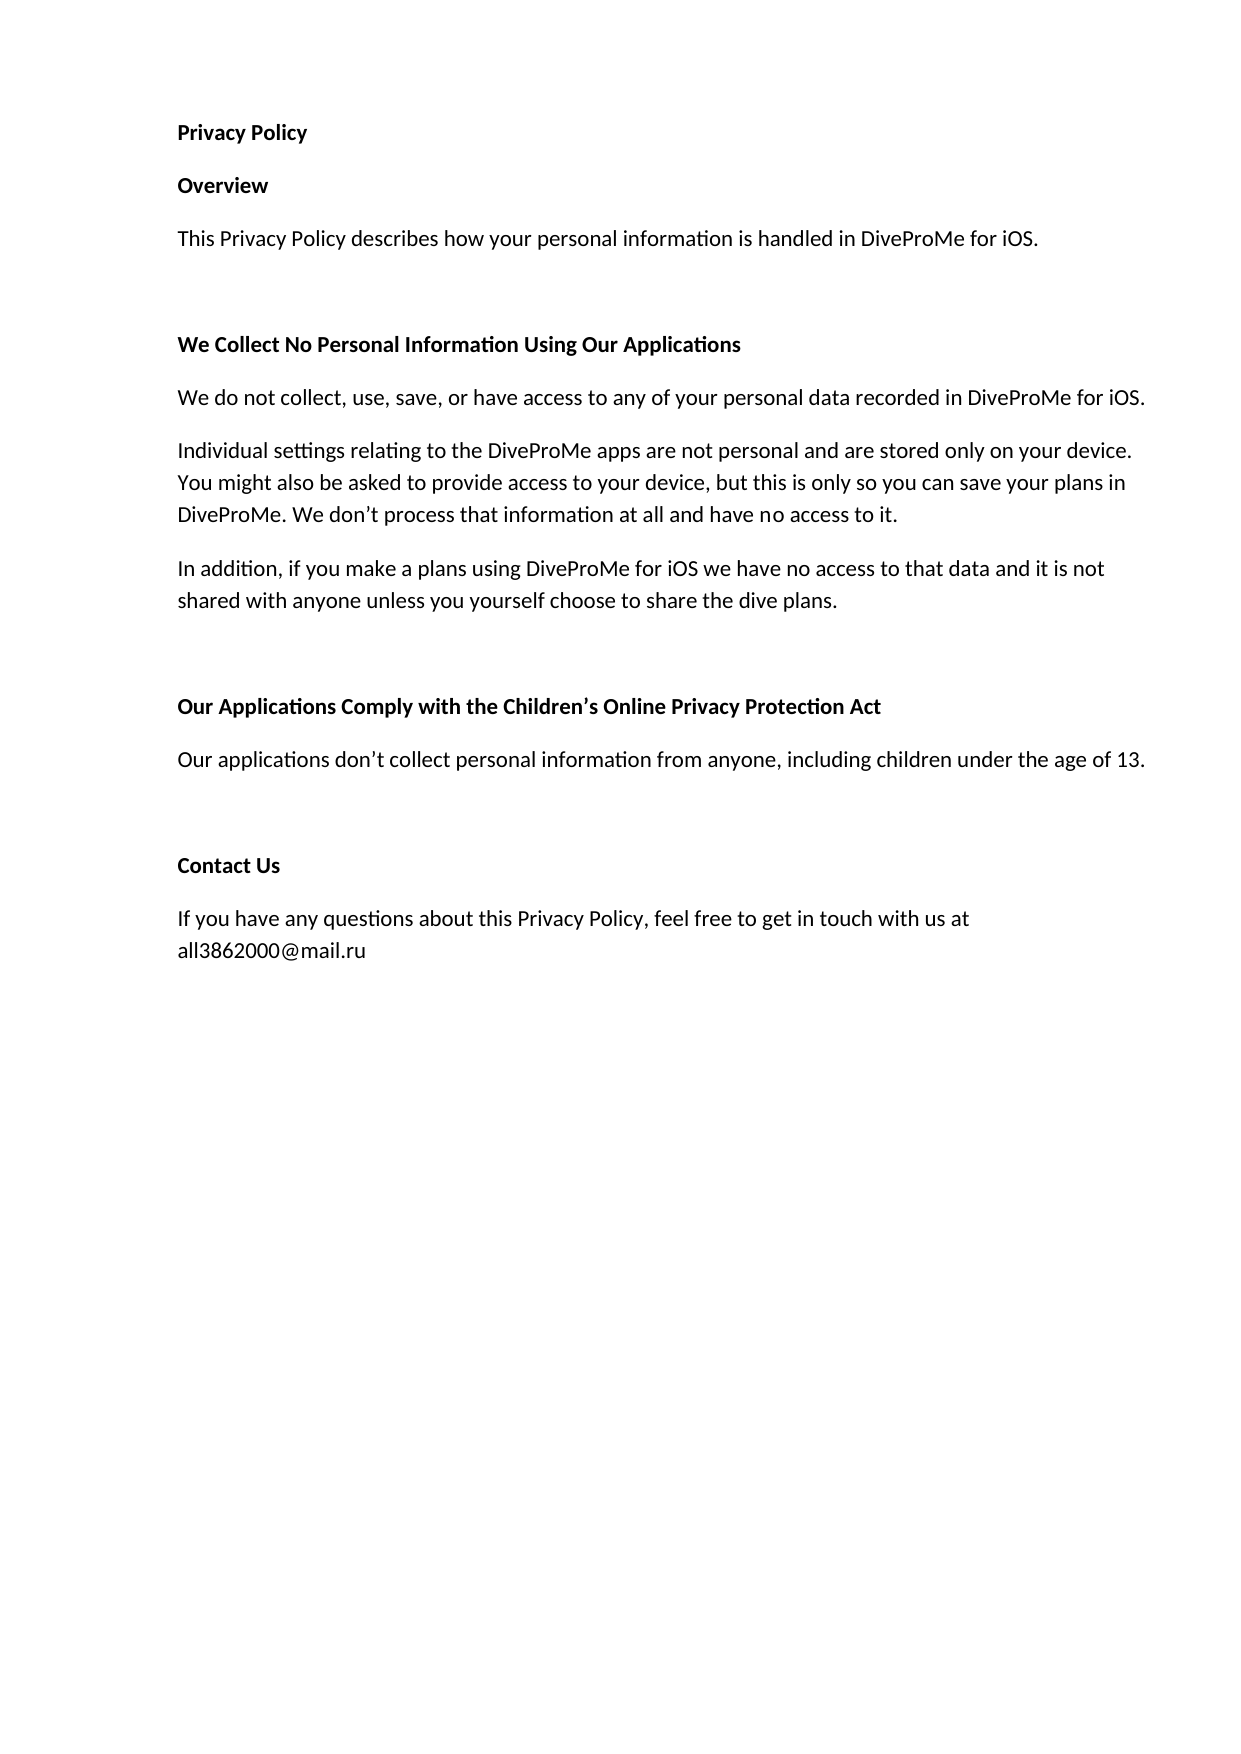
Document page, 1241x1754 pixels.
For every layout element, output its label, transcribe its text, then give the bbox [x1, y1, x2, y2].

text Individual settings relating to the DiveProMe apps are not personal and are stored only on your device. You might also be asked to provide access to your device, but this is only so you can save your plans in DiveProMe. We don’t process that information at all and have no access to it. [177, 436, 1152, 529]
text This Privacy Policy describes how your personal information is handled in DiveProMe for iOS. [177, 224, 1152, 252]
text If you have any questions about this Privacy Policy, feel free to get in touch with us at all3862000@mail.ru [177, 904, 1152, 964]
text We Collect No Personal Information Using Our Applications [177, 330, 1152, 358]
text We do not collect, use, save, or have access to any of your personal data recorded in DiveProMe for iOS. [177, 383, 1152, 411]
text Our Applications Comply with the Children’s Online Privacy Protection Act [177, 692, 1152, 720]
text Overview [177, 171, 1152, 199]
text Privacy Policy [177, 118, 1152, 146]
text Our applications don’t collect personal information from anyone, including children under the age of 13. [177, 745, 1152, 773]
text Contact Us [177, 851, 1152, 879]
text In addition, if you make a plans using DiveProMe for iOS we have no access to that data and it is not shared with anyone unless you yourself choose to share the dive plans. [177, 554, 1152, 614]
